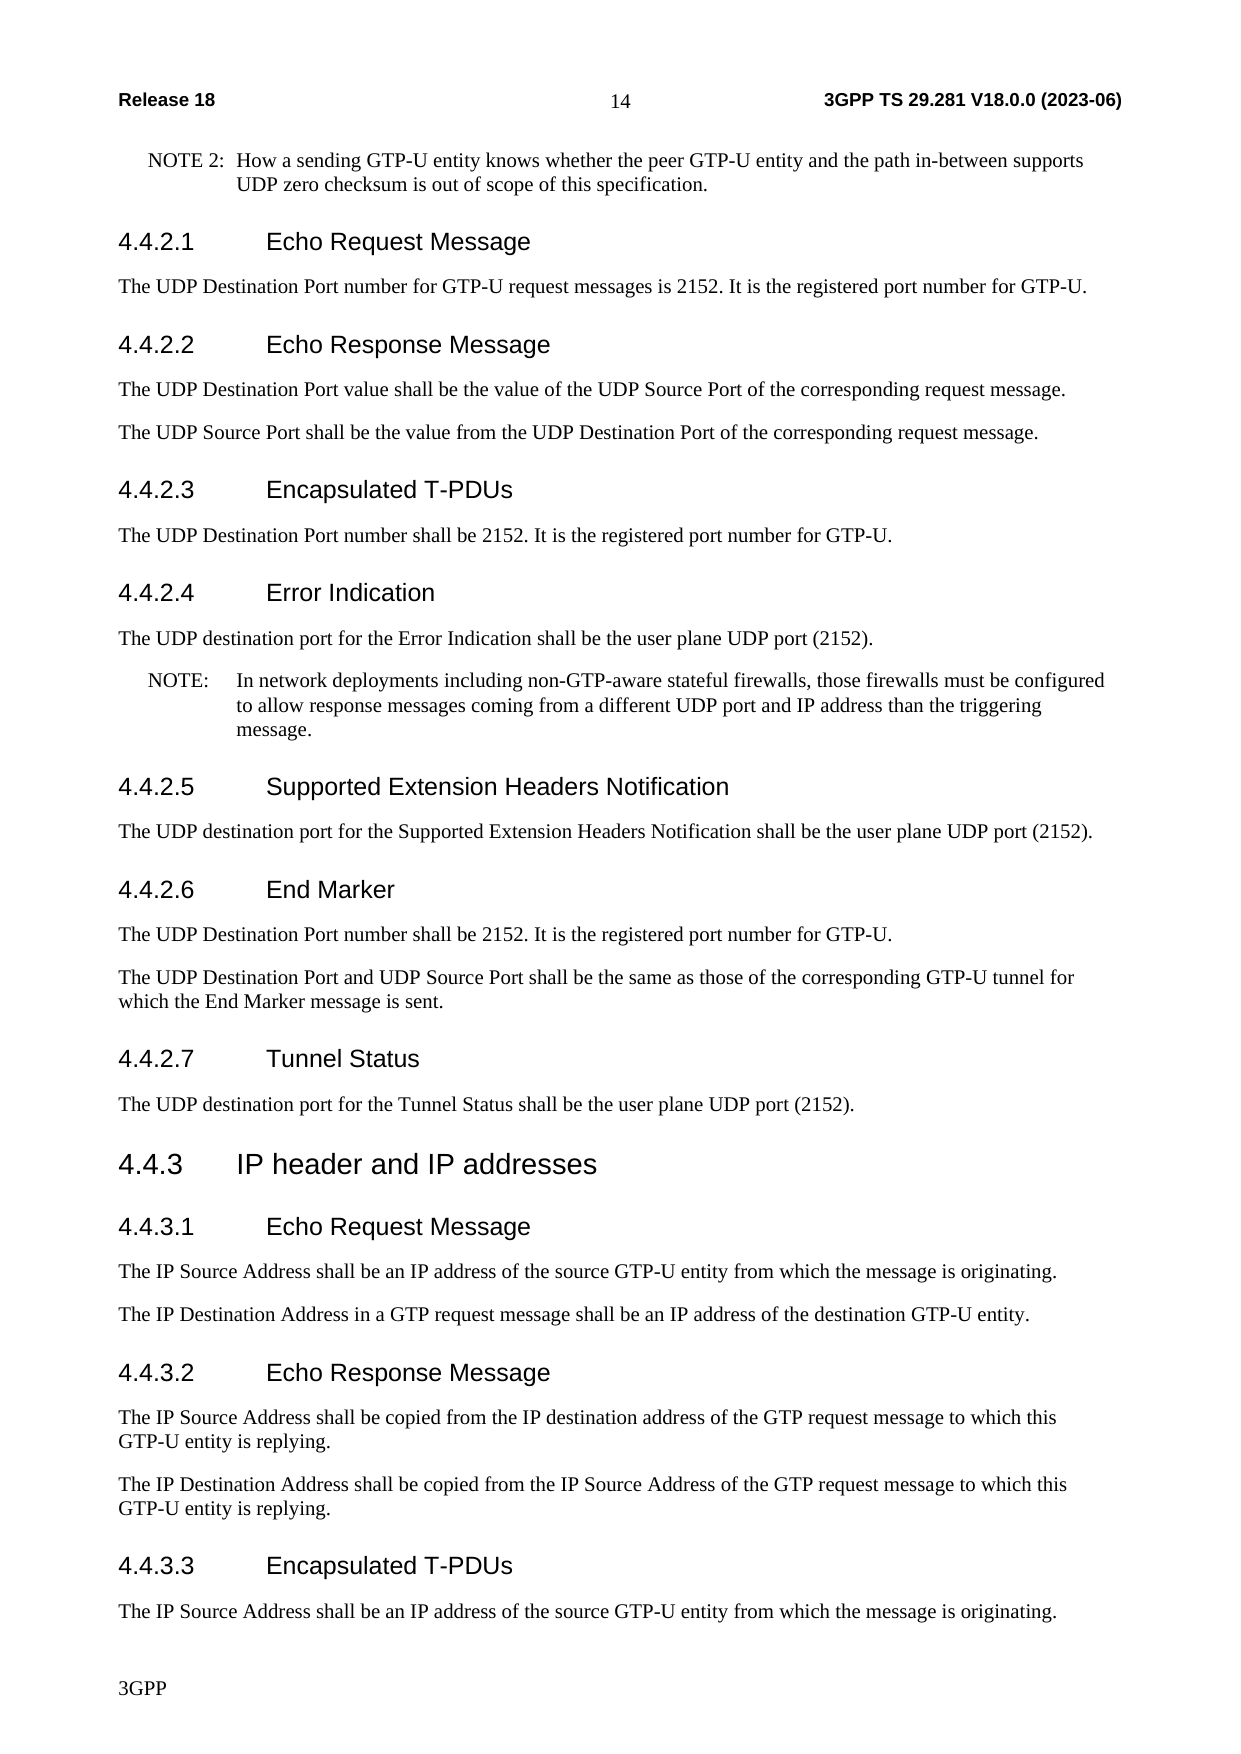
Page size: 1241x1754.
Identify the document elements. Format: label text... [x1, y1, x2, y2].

subtitle 4.4.2.2 Echo Response Message [118, 330, 1122, 358]
subtitle 4.4.2.7 Tunnel Status [118, 1044, 1122, 1073]
text The UDP Destination Port number shall be 2152. It is the registered port number for GTP-U. [118, 523, 1122, 547]
text The IP Source Address shall be an IP address of the source GTP-U entity from which the message is originating. [118, 1599, 1122, 1623]
text The IP Destination Address in a GTP request message shall be an IP address of the destination GTP-U entity. [118, 1302, 1122, 1326]
subtitle 4.4.2.1 Echo Request Message [118, 227, 1122, 256]
text The IP Destination Address shall be copied from the IP Source Address of the GTP request message to which this GTP-U entity is replying. [118, 1472, 1122, 1520]
text The UDP destination port for the Error Indication shall be the user plane UDP port (2152). [118, 626, 1122, 650]
text The UDP Destination Port and UDP Source Port shall be the same as those of the corresponding GTP-U tunnel for which the End Marker message is sent. [118, 965, 1122, 1013]
text The IP Source Address shall be an IP address of the source GTP-U entity from which the message is originating. [118, 1259, 1122, 1283]
subtitle 4.4.2.4 Error Indication [118, 578, 1122, 607]
text The UDP destination port for the Tunnel Status shall be the user plane UDP port (2152). [118, 1092, 1122, 1116]
text NOTE: In network deployments including non-GTP-aware stateful firewalls, those firewalls must be configured to allow response messages coming from a different UDP port and IP address than the triggering message. [148, 668, 1122, 741]
text The UDP Destination Port number shall be 2152. It is the registered port number for GTP-U. [118, 922, 1122, 946]
text The UDP Source Port shall be the value from the UDP Destination Port of the corresponding request message. [118, 420, 1122, 444]
text The UDP Destination Port number for GTP-U request messages is 2152. It is the registered port number for GTP-U. [118, 274, 1122, 298]
text NOTE 2: How a sending GTP-U entity knows whether the peer GTP-U entity and the path in-between supports UDP zero checksum is out of scope of this specification. [148, 147, 1122, 196]
subtitle 4.4.3.2 Echo Response Message [118, 1358, 1122, 1386]
text The UDP destination port for the Supported Extension Headers Notification shall be the user plane UDP port (2152). [118, 819, 1122, 843]
text The UDP Destination Port value shall be the value of the UDP Source Port of the corresponding request message. [118, 377, 1122, 401]
subtitle 4.4.2.3 Encapsulated T-PDUs [118, 475, 1122, 504]
subtitle 4.4.3.3 Encapsulated T-PDUs [118, 1551, 1122, 1580]
subtitle 4.4.2.5 Supported Extension Headers Notification [118, 772, 1122, 801]
text The IP Source Address shall be copied from the IP destination address of the GTP request message to which this GTP-U entity is replying. [118, 1405, 1122, 1453]
subtitle 4.4.3 IP header and IP addresses [118, 1147, 1122, 1181]
subtitle 4.4.2.6 End Marker [118, 875, 1122, 903]
subtitle 4.4.3.1 Echo Request Message [118, 1212, 1122, 1241]
